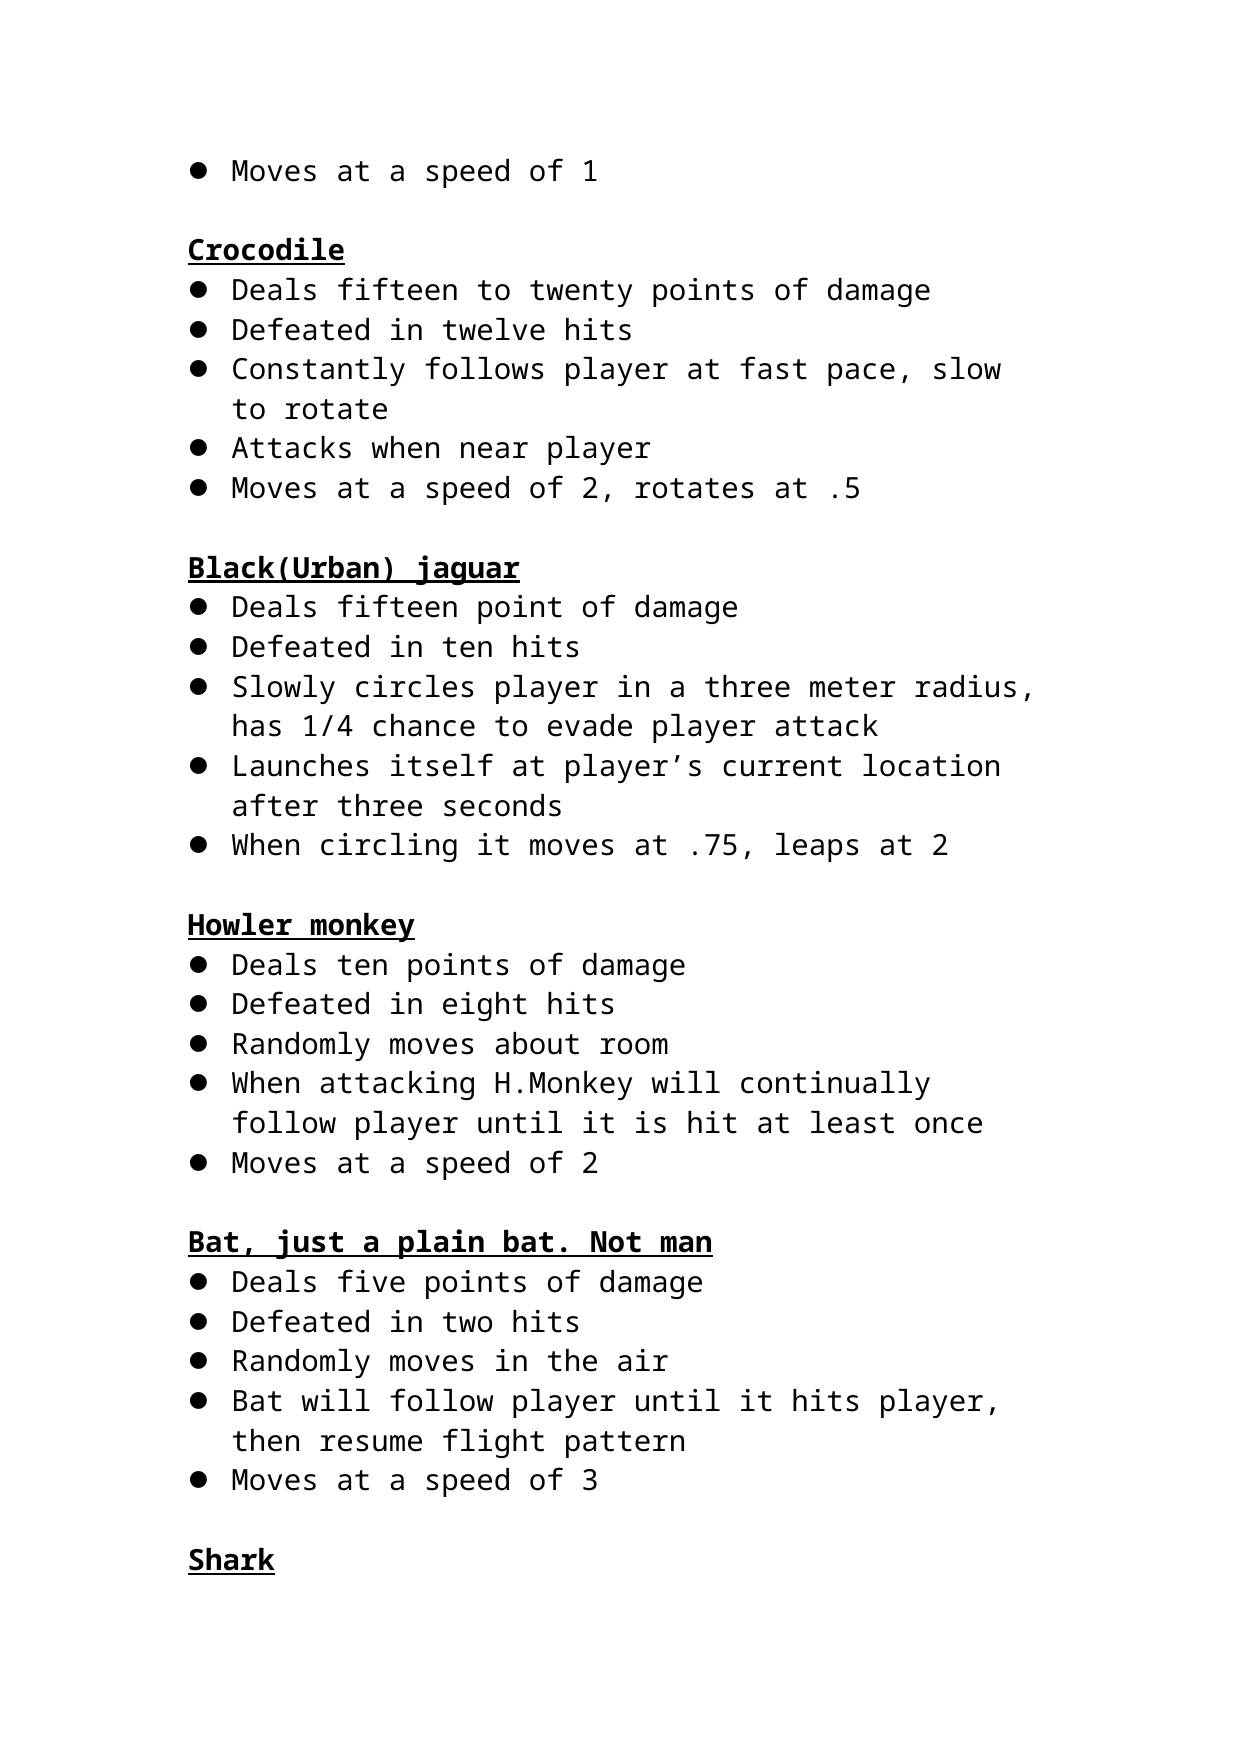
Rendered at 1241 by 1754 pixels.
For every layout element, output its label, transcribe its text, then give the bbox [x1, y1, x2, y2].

list Moves at a speed of 2, rotates at .5 [187, 467, 1053, 507]
list Deals fifteen point of damage [187, 587, 1053, 626]
list Bat will follow player until it hits player, then resume flight pattern [187, 1380, 1053, 1460]
list Randomly moves in the air [187, 1341, 1053, 1380]
list When attacking H.Monkey will continually follow player until it is hit at least once [187, 1063, 1053, 1142]
list Defeated in ten hits [187, 626, 1053, 666]
list Defeated in eight hits [187, 983, 1053, 1023]
list Moves at a speed of 3 [187, 1460, 1053, 1499]
list Crocodile [187, 229, 1053, 269]
list Attacks when near player [187, 428, 1053, 467]
list Launches itself at player’s current location after three seconds [187, 745, 1053, 825]
list Defeated in twelve hits [187, 309, 1053, 348]
list Moves at a speed of 2 [187, 1142, 1053, 1182]
list Constantly follows player at fast pace, slow to rotate [187, 348, 1053, 428]
list Bat, just a plain bat. Not man [187, 1222, 1053, 1261]
list Deals ten points of damage [187, 944, 1053, 983]
list Moves at a speed of 1 [187, 150, 1053, 190]
list Deals five points of damage [187, 1261, 1053, 1301]
list When circling it moves at .75, leaps at 2 [187, 825, 1053, 864]
list Howler monkey [187, 904, 1053, 944]
list Deals fifteen to twenty points of damage [187, 269, 1053, 309]
list Shark [187, 1539, 1053, 1579]
list Slowly circles player in a three meter radius, has 1/4 chance to evade player attack [187, 666, 1053, 745]
list Black(Urban) jaguar [187, 547, 1053, 587]
list Randomly moves about room [187, 1023, 1053, 1063]
list Defeated in two hits [187, 1301, 1053, 1341]
